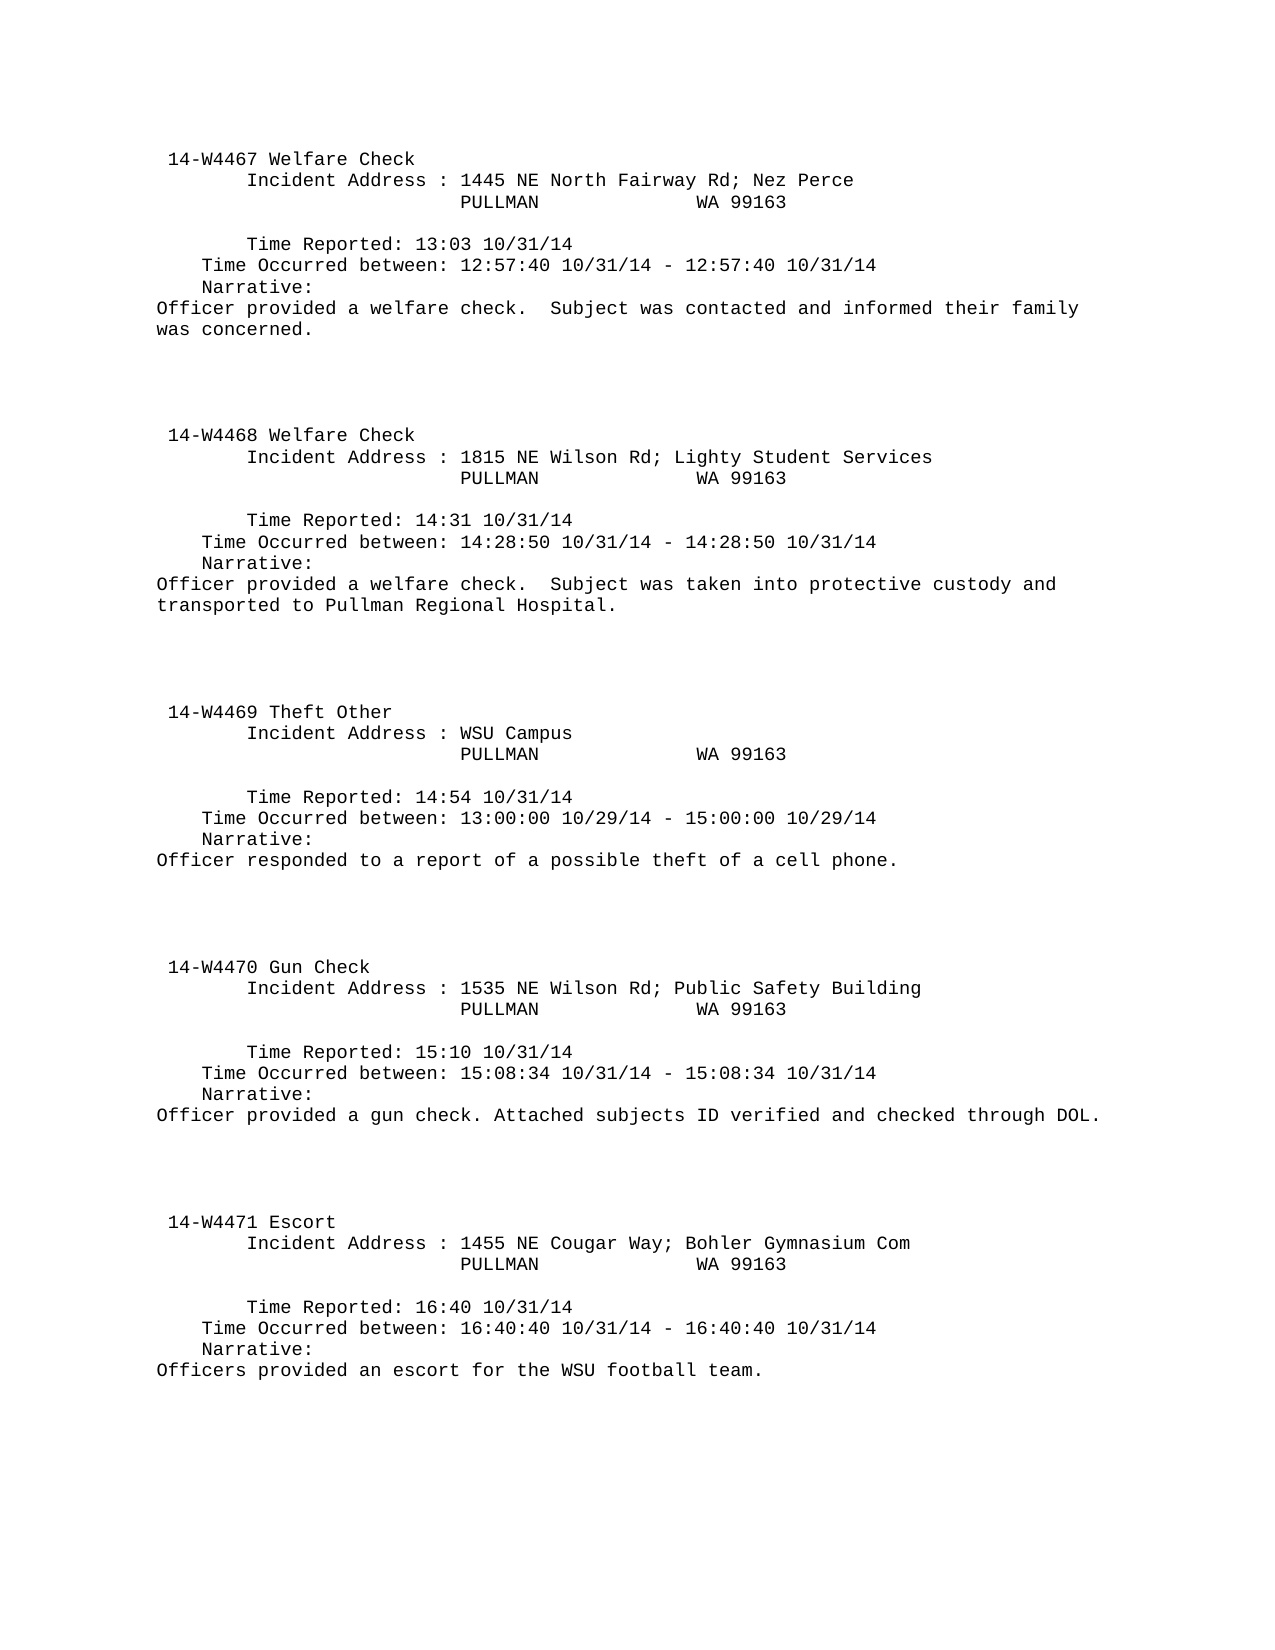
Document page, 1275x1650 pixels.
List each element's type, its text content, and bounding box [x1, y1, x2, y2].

text Time Reported: 16:40 10/31/14 [156, 1297, 1118, 1319]
text Time Occurred between: 15:08:34 10/31/14 - 15:08:34 10/31/14 [156, 1064, 1118, 1085]
text Time Reported: 15:10 10/31/14 [156, 1042, 1118, 1064]
text Officers provided an escort for the WSU football team. [156, 1361, 1118, 1382]
text Narrative: [156, 1085, 1118, 1106]
text PULLMAN WA 99163 [156, 469, 1118, 490]
text Incident Address : WSU Campus [156, 724, 1118, 745]
text PULLMAN WA 99163 [156, 1255, 1118, 1276]
text Time Occurred between: 16:40:40 10/31/14 - 16:40:40 10/31/14 [156, 1319, 1118, 1340]
text Time Reported: 14:31 10/31/14 [156, 511, 1118, 532]
text 14-W4469 Theft Other [156, 702, 1118, 724]
text PULLMAN WA 99163 [156, 745, 1118, 766]
text 14-W4468 Welfare Check [156, 426, 1118, 447]
text 14-W4467 Welfare Check [156, 150, 1118, 171]
text 14-W4470 Gun Check [156, 957, 1118, 979]
text Incident Address : 1535 NE Wilson Rd; Public Safety Building [156, 979, 1118, 1000]
text Officer responded to a report of a possible theft of a cell phone. [156, 851, 1118, 872]
text Time Occurred between: 14:28:50 10/31/14 - 14:28:50 10/31/14 [156, 532, 1118, 554]
text Narrative: [156, 830, 1118, 851]
text Officer provided a welfare check. Subject was taken into protective custody and transported to Pullman Regional Hospital. [156, 575, 1118, 617]
text Narrative: [156, 1340, 1118, 1361]
text Incident Address : 1445 NE North Fairway Rd; Nez Perce [156, 171, 1118, 192]
text Narrative: [156, 277, 1118, 299]
text Time Occurred between: 13:00:00 10/29/14 - 15:00:00 10/29/14 [156, 809, 1118, 830]
text Officer provided a welfare check. Subject was contacted and informed their family was concerned. [156, 299, 1118, 341]
text Officer provided a gun check. Attached subjects ID verified and checked through DOL. [156, 1106, 1118, 1127]
text Incident Address : 1455 NE Cougar Way; Bohler Gymnasium Com [156, 1234, 1118, 1255]
text Time Reported: 13:03 10/31/14 [156, 235, 1118, 256]
text PULLMAN WA 99163 [156, 1000, 1118, 1021]
text 14-W4471 Escort [156, 1212, 1118, 1234]
text Time Reported: 14:54 10/31/14 [156, 787, 1118, 809]
text PULLMAN WA 99163 [156, 192, 1118, 214]
text Incident Address : 1815 NE Wilson Rd; Lighty Student Services [156, 447, 1118, 469]
text Time Occurred between: 12:57:40 10/31/14 - 12:57:40 10/31/14 [156, 256, 1118, 277]
text Narrative: [156, 554, 1118, 575]
